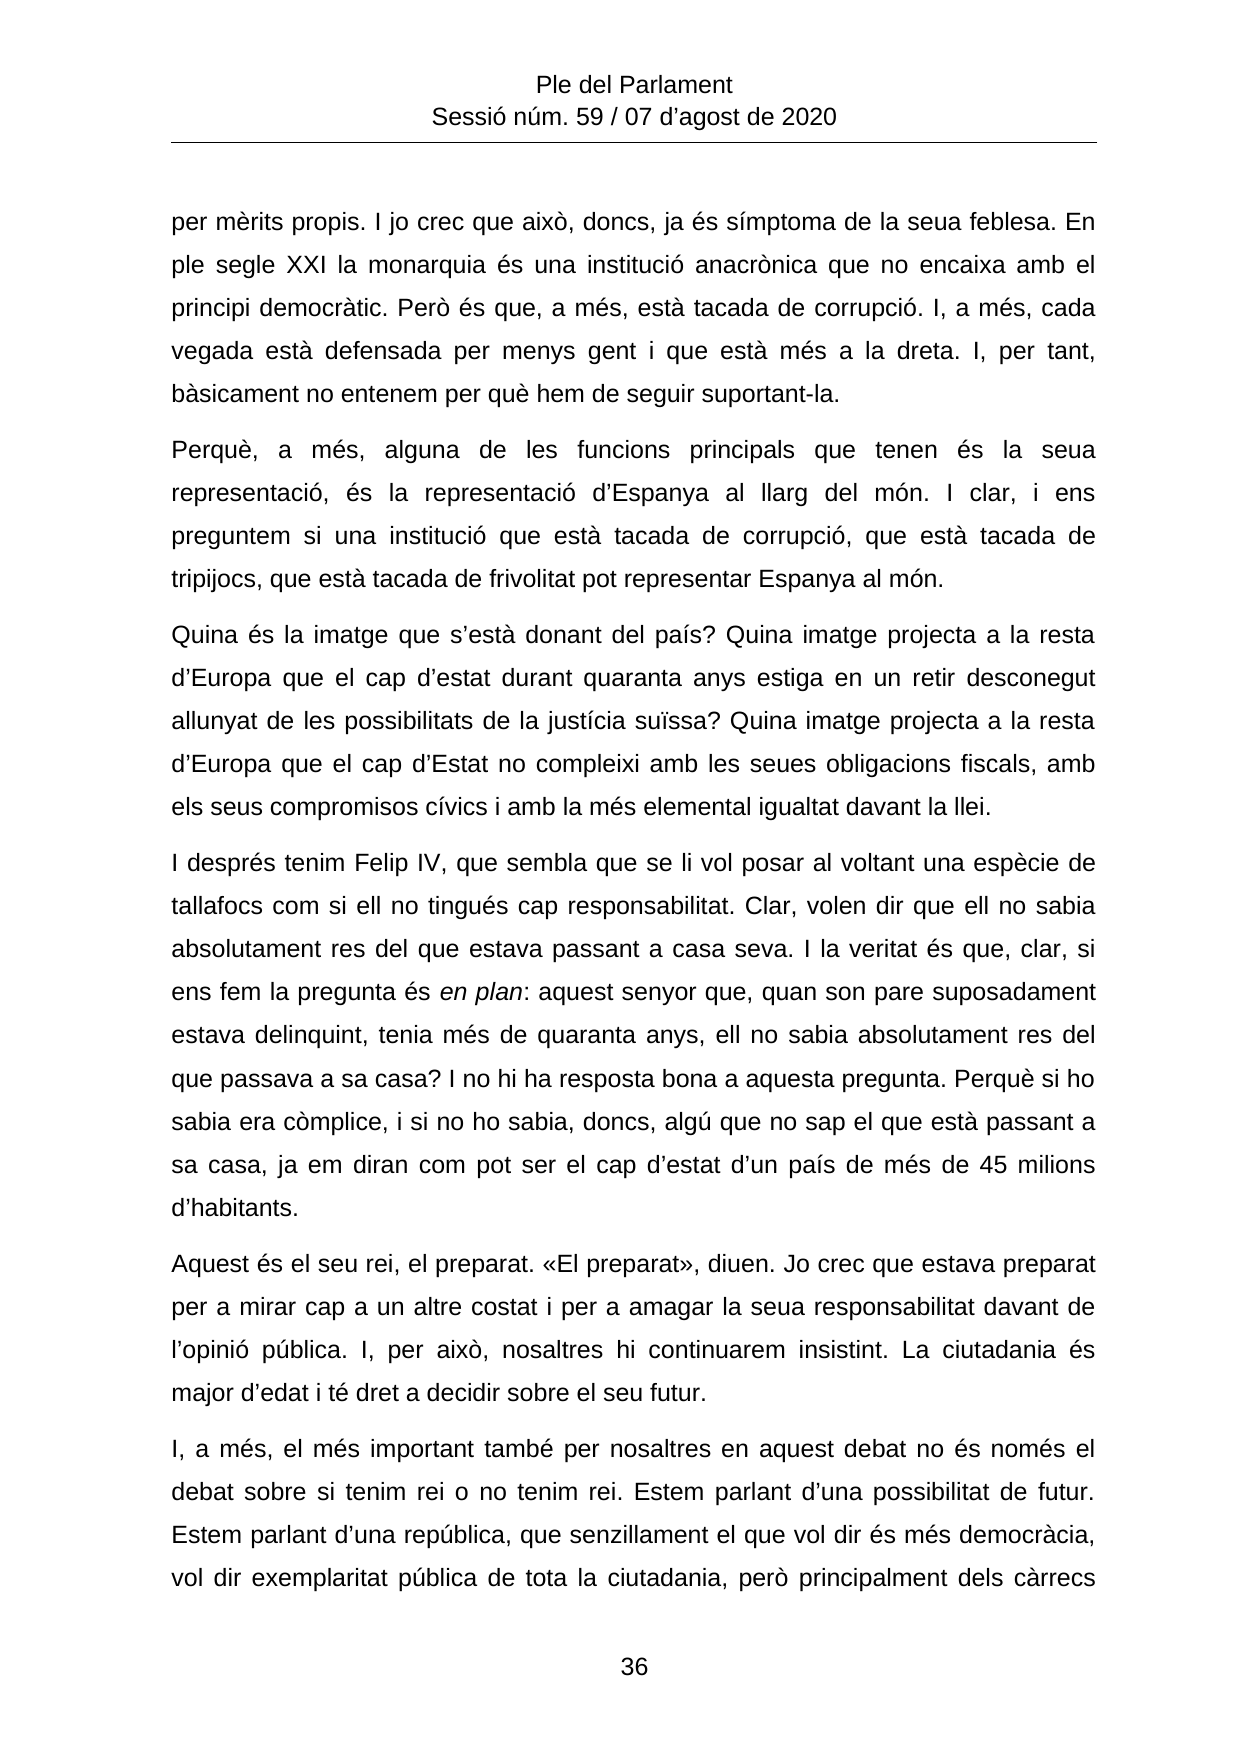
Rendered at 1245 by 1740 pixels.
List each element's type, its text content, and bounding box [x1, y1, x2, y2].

text Perquè, a més, alguna de les funcions principals que tenen és la seua representació, és la representació d’Espanya al llarg del món. I clar, i ens preguntem si una institució que està tacada de corrupció, que està tacada de tripijocs, que està tacada de frivolitat pot representar Espanya al món. [171, 435, 1097, 593]
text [171, 1434, 1097, 1592]
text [171, 207, 1097, 408]
text I després tenim Felip IV, que sembla que se li vol posar al voltant una espècie de tallafocs com si ell no tingués cap responsabilitat. Clar, volen dir que ell no sabia absolutament res del que estava passant a casa seva. I la veritat és que, clar, si ens fem la pregunta és en plan: aquest senyor que, quan son pare suposadament estava delinquint, tenia més de quaranta anys, ell no sabia absolutament res del que passava a sa casa? I no hi ha resposta bona a aquesta pregunta. Perquè si ho sabia era còmplice, i si no ho sabia, doncs, algú que no sap el que està passant a sa casa, ja em diran com pot ser el cap d’estat d’un país de més de 45 milions d’habitants. [171, 848, 1097, 1222]
text Aquest és el seu rei, el preparat. «El preparat», diuen. Jo crec que estava preparat per a mirar cap a un altre costat i per a amagar la seua responsabilitat davant de l’opinió pública. I, per això, nosaltres hi continuarem insistint. La ciutadania és major d’edat i té dret a decidir sobre el seu futur. [171, 1249, 1097, 1407]
text Quina és la imatge que s’està donant del país? Quina imatge projecta a la resta d’Europa que el cap d’estat durant quaranta anys estiga en un retir desconegut allunyat de les possibilitats de la justícia suïssa? Quina imatge projecta a la resta d’Europa que el cap d’Estat no compleixi amb les seues obligacions fiscals, amb els seus compromisos cívics i amb la més elemental igualtat davant la llei. [171, 620, 1097, 821]
